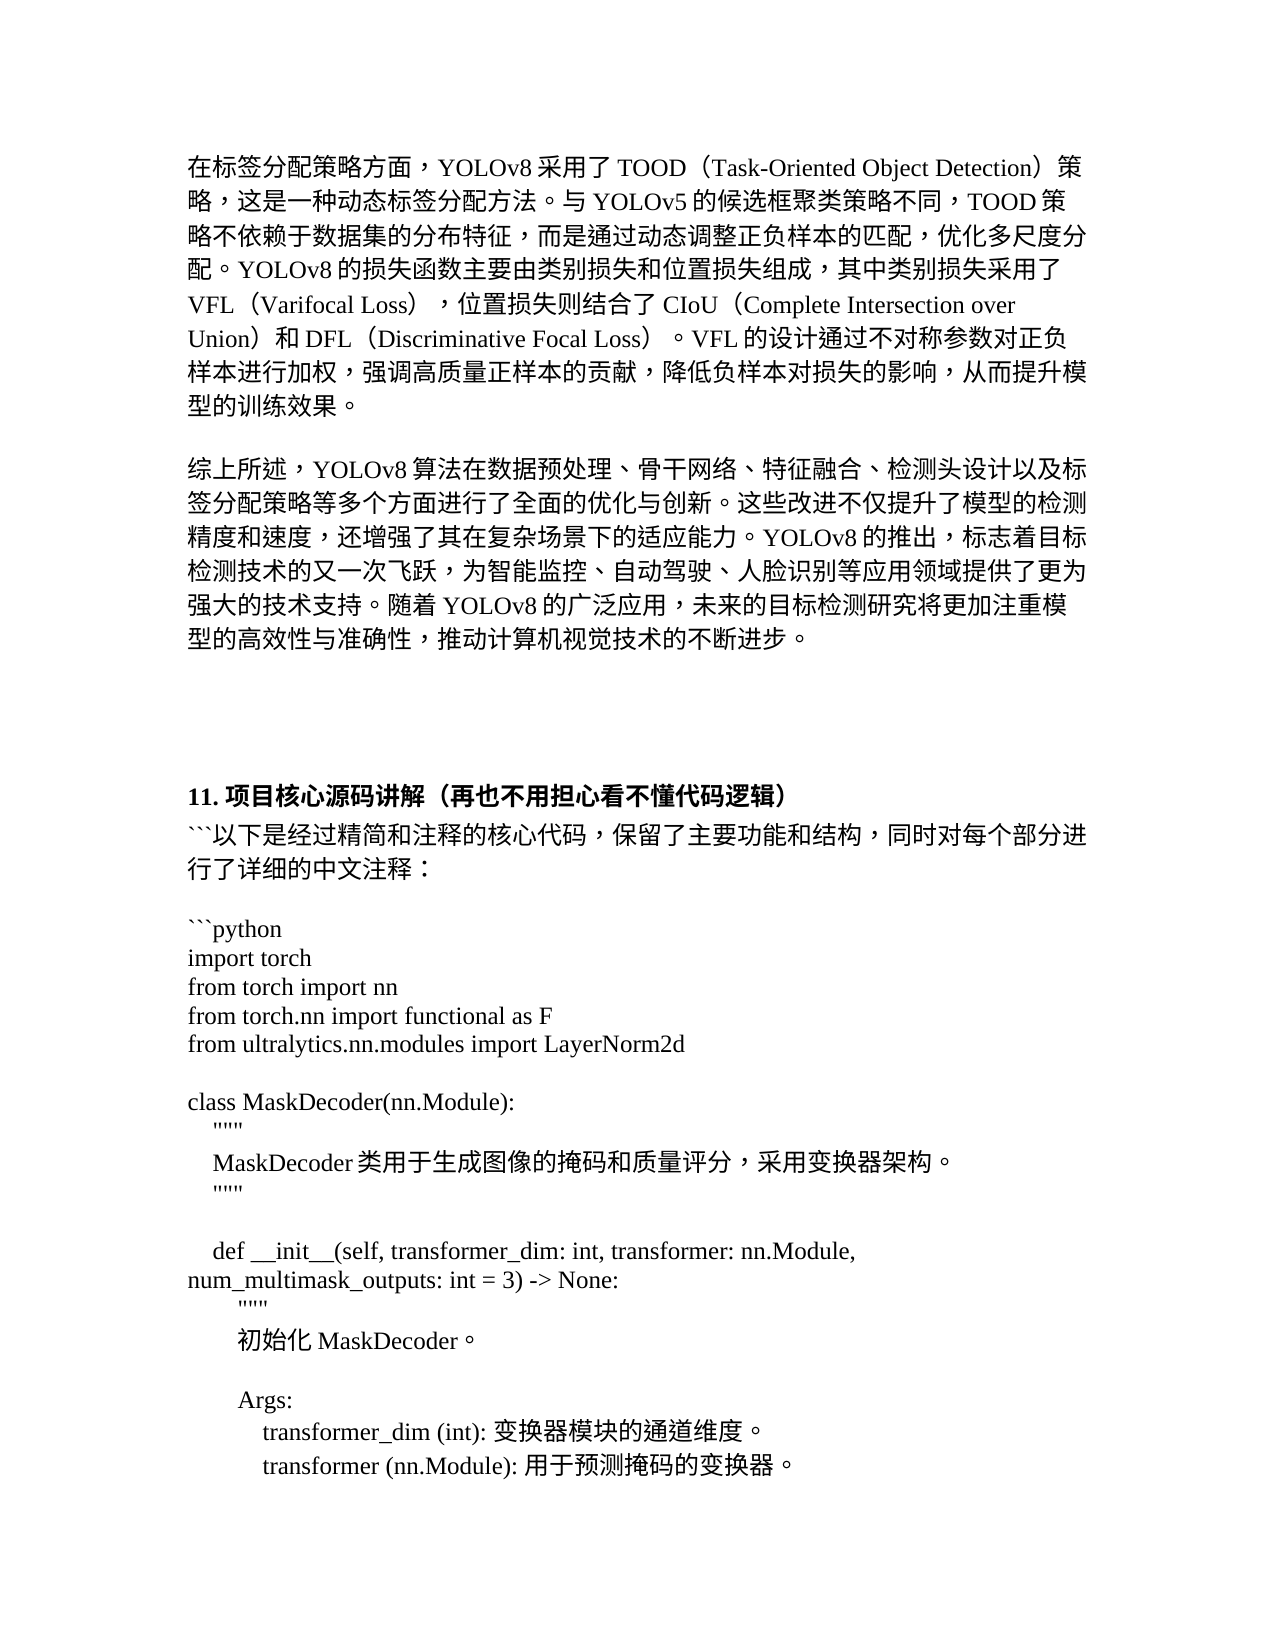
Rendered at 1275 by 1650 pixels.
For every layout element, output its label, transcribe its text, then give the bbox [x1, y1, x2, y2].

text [187, 818, 1087, 1482]
subtitle 11. 项目核心源码讲解（再也不用担心看不懂代码逻辑） [187, 778, 1087, 813]
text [187, 150, 1087, 656]
